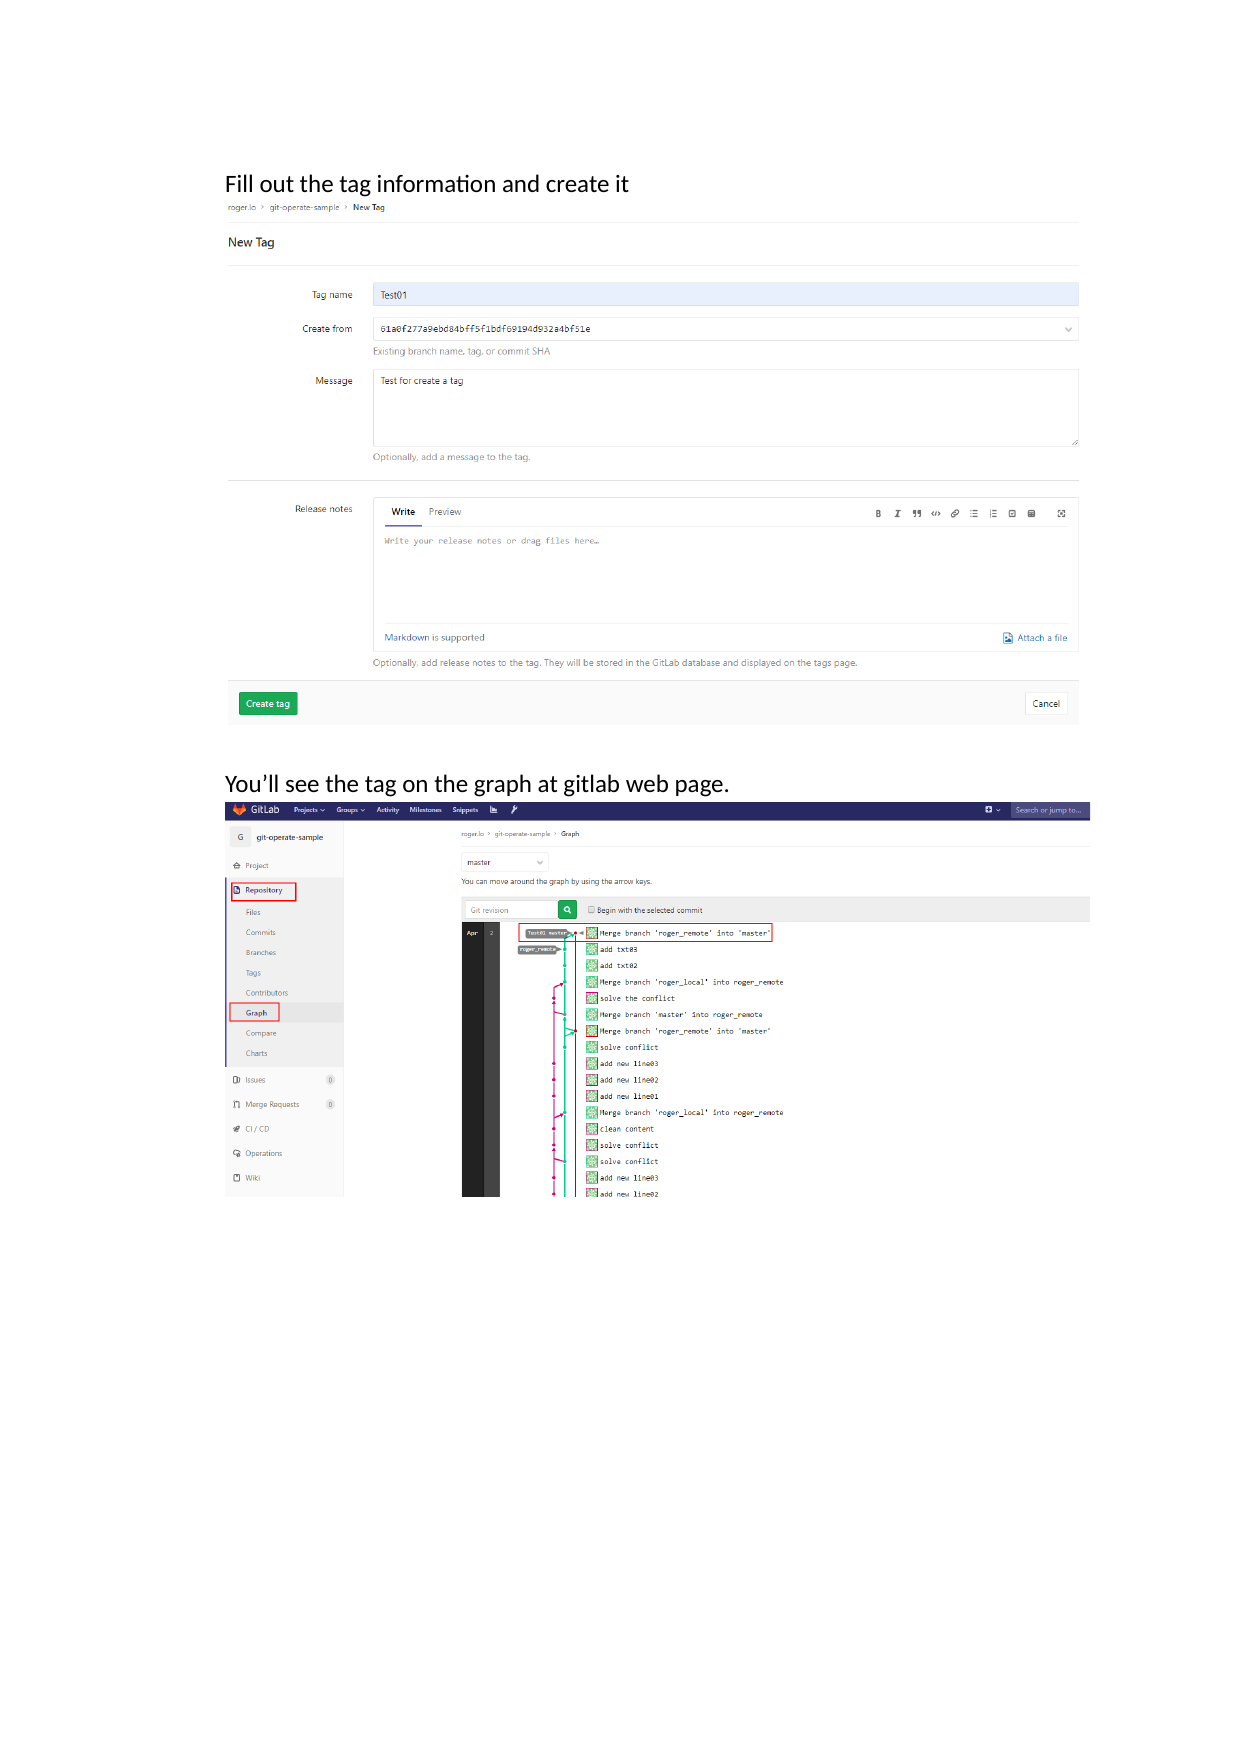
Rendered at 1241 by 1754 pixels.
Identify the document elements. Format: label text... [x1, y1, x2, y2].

picture [225, 202, 1091, 725]
picture [225, 802, 1091, 1197]
list Fill out the tag information and create it [225, 164, 1053, 202]
list You’ll see the tag on the graph at gitlab web page. [225, 764, 1053, 802]
